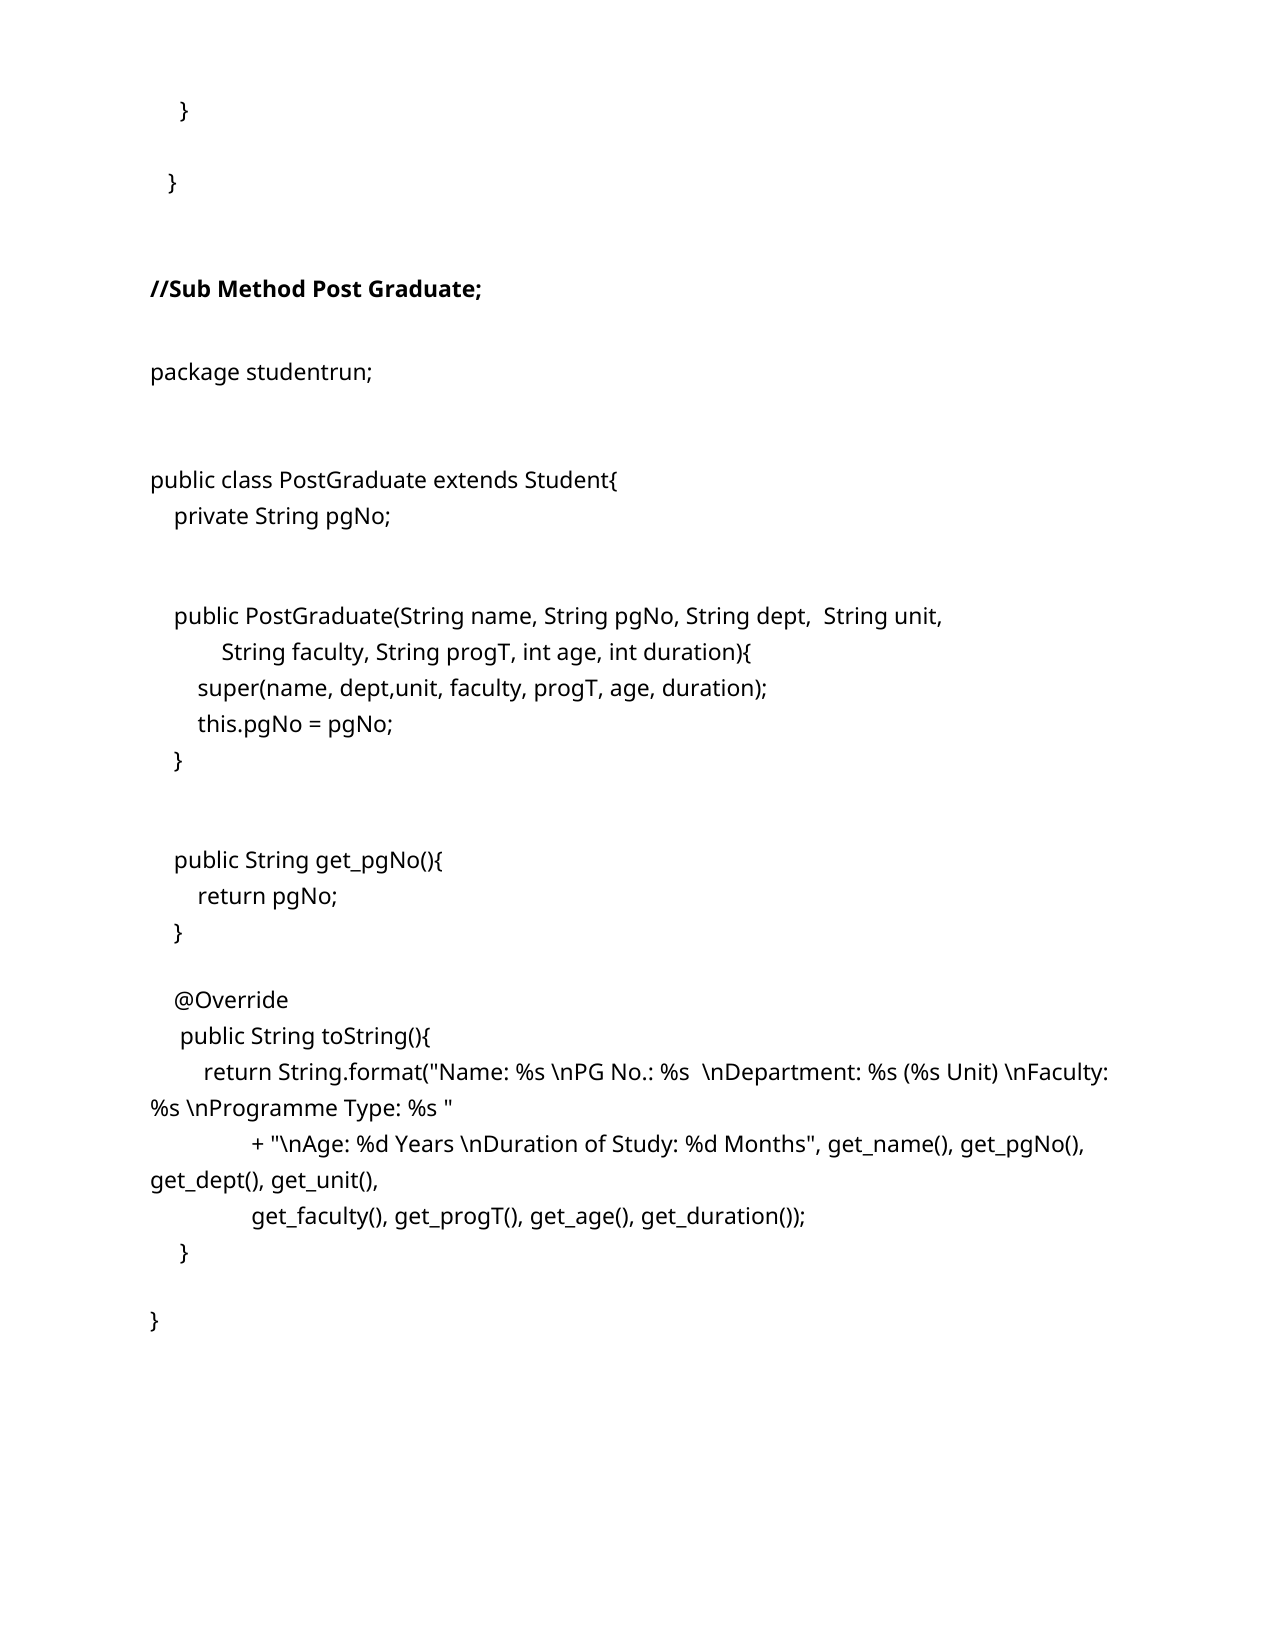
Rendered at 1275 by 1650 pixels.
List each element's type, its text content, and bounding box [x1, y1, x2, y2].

text public String get_pgNo(){ [150, 844, 1125, 876]
text //Sub Method Post Graduate; [150, 273, 1125, 305]
text public class PostGraduate extends Student{ [150, 464, 1125, 495]
text package studentrun; [150, 356, 1125, 387]
text } [150, 94, 1125, 125]
text super(name, dept,unit, faculty, progT, age, duration); [150, 672, 1125, 703]
text } [150, 166, 1125, 197]
text public PostGraduate(String name, String pgNo, String dept, String unit, [150, 600, 1125, 632]
text public String toString(){ [150, 1020, 1125, 1052]
text + "\nAge: %d Years \nDuration of Study: %d Months", get_name(), get_pgNo(), get_dept(), get_unit(), [150, 1128, 1125, 1195]
text } [150, 1236, 1125, 1267]
text return String.format("Name: %s \nPG No.: %s \nDepartment: %s (%s Unit) \nFaculty: %s \nProgramme Type: %s " [150, 1056, 1125, 1123]
text } [150, 1304, 1125, 1335]
text } [150, 744, 1125, 775]
text } [150, 916, 1125, 947]
text String faculty, String progT, int age, int duration){ [150, 636, 1125, 667]
text private String pgNo; [150, 500, 1125, 531]
text this.pgNo = pgNo; [150, 708, 1125, 739]
text return pgNo; [150, 880, 1125, 912]
text get_faculty(), get_progT(), get_age(), get_duration()); [150, 1200, 1125, 1231]
text @Override [150, 984, 1125, 1016]
